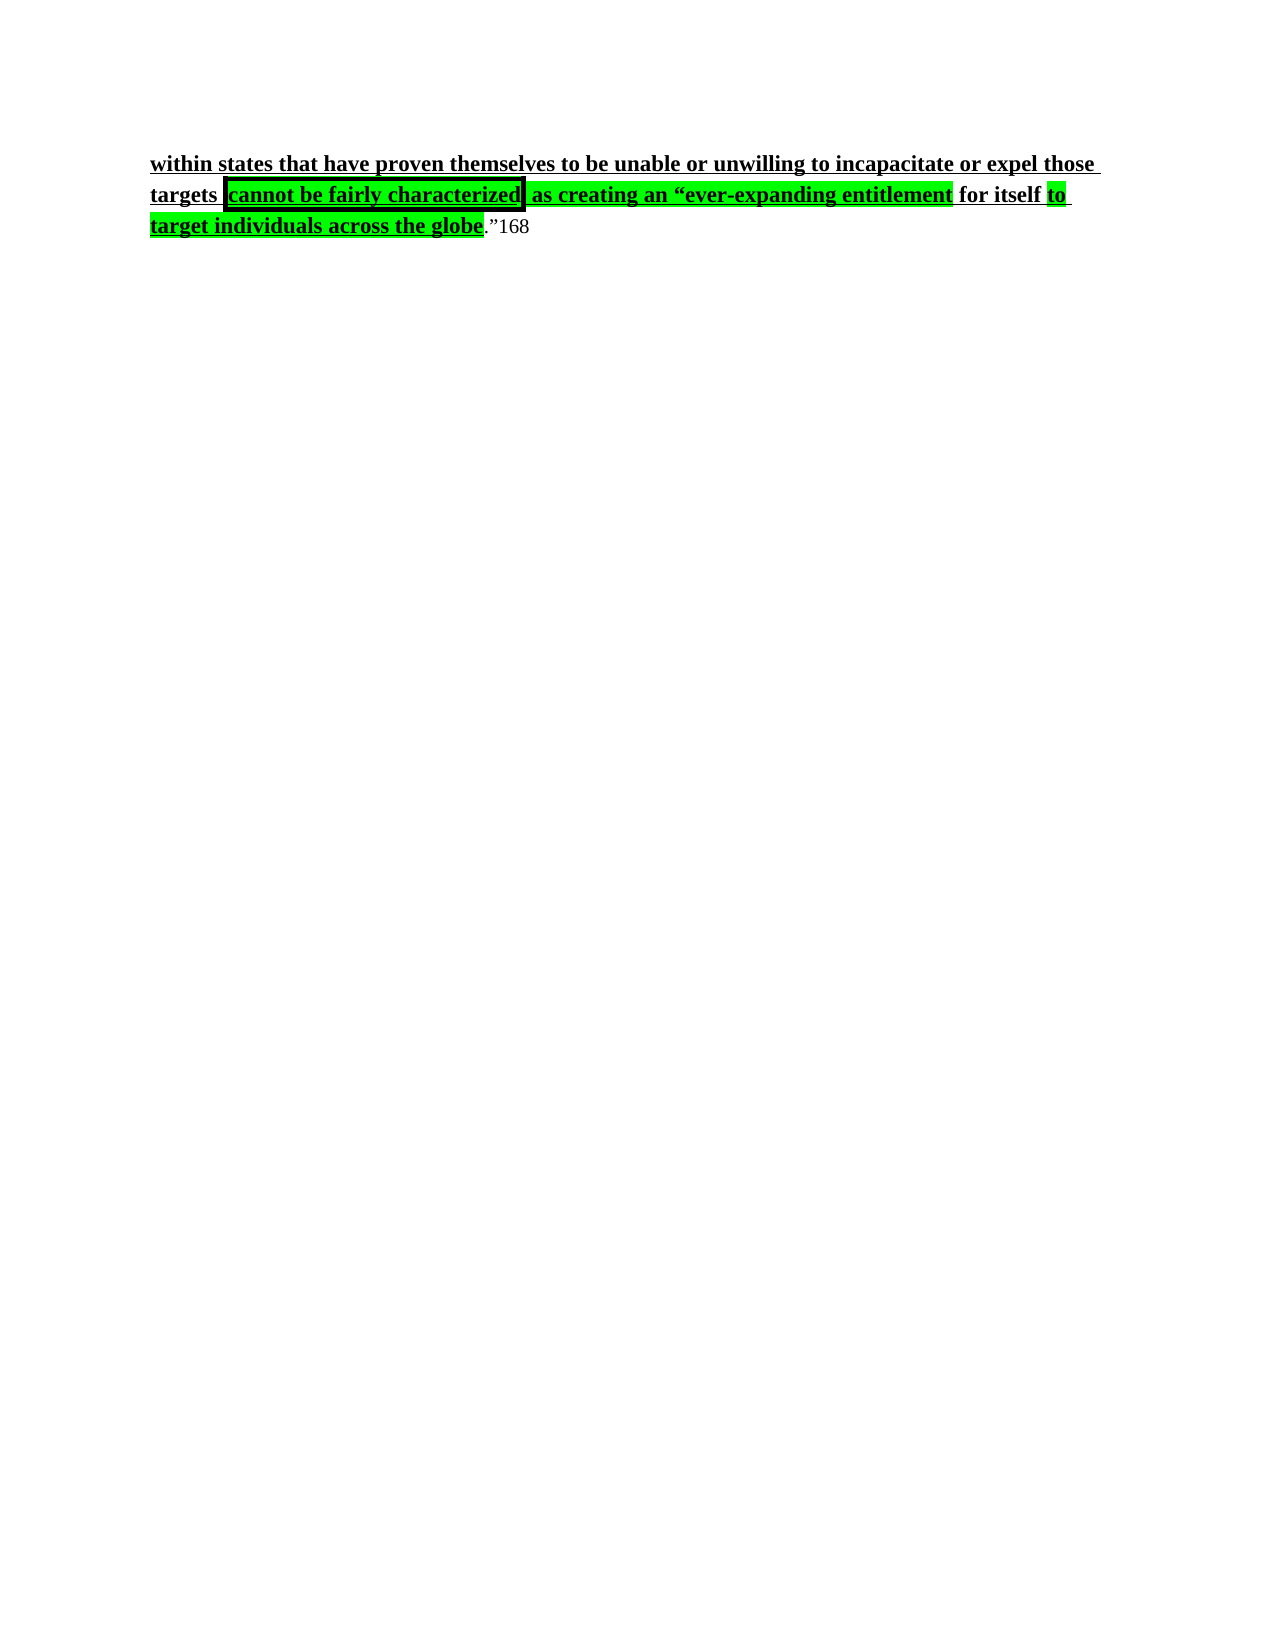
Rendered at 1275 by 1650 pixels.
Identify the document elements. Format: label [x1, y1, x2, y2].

text [150, 150, 1125, 238]
